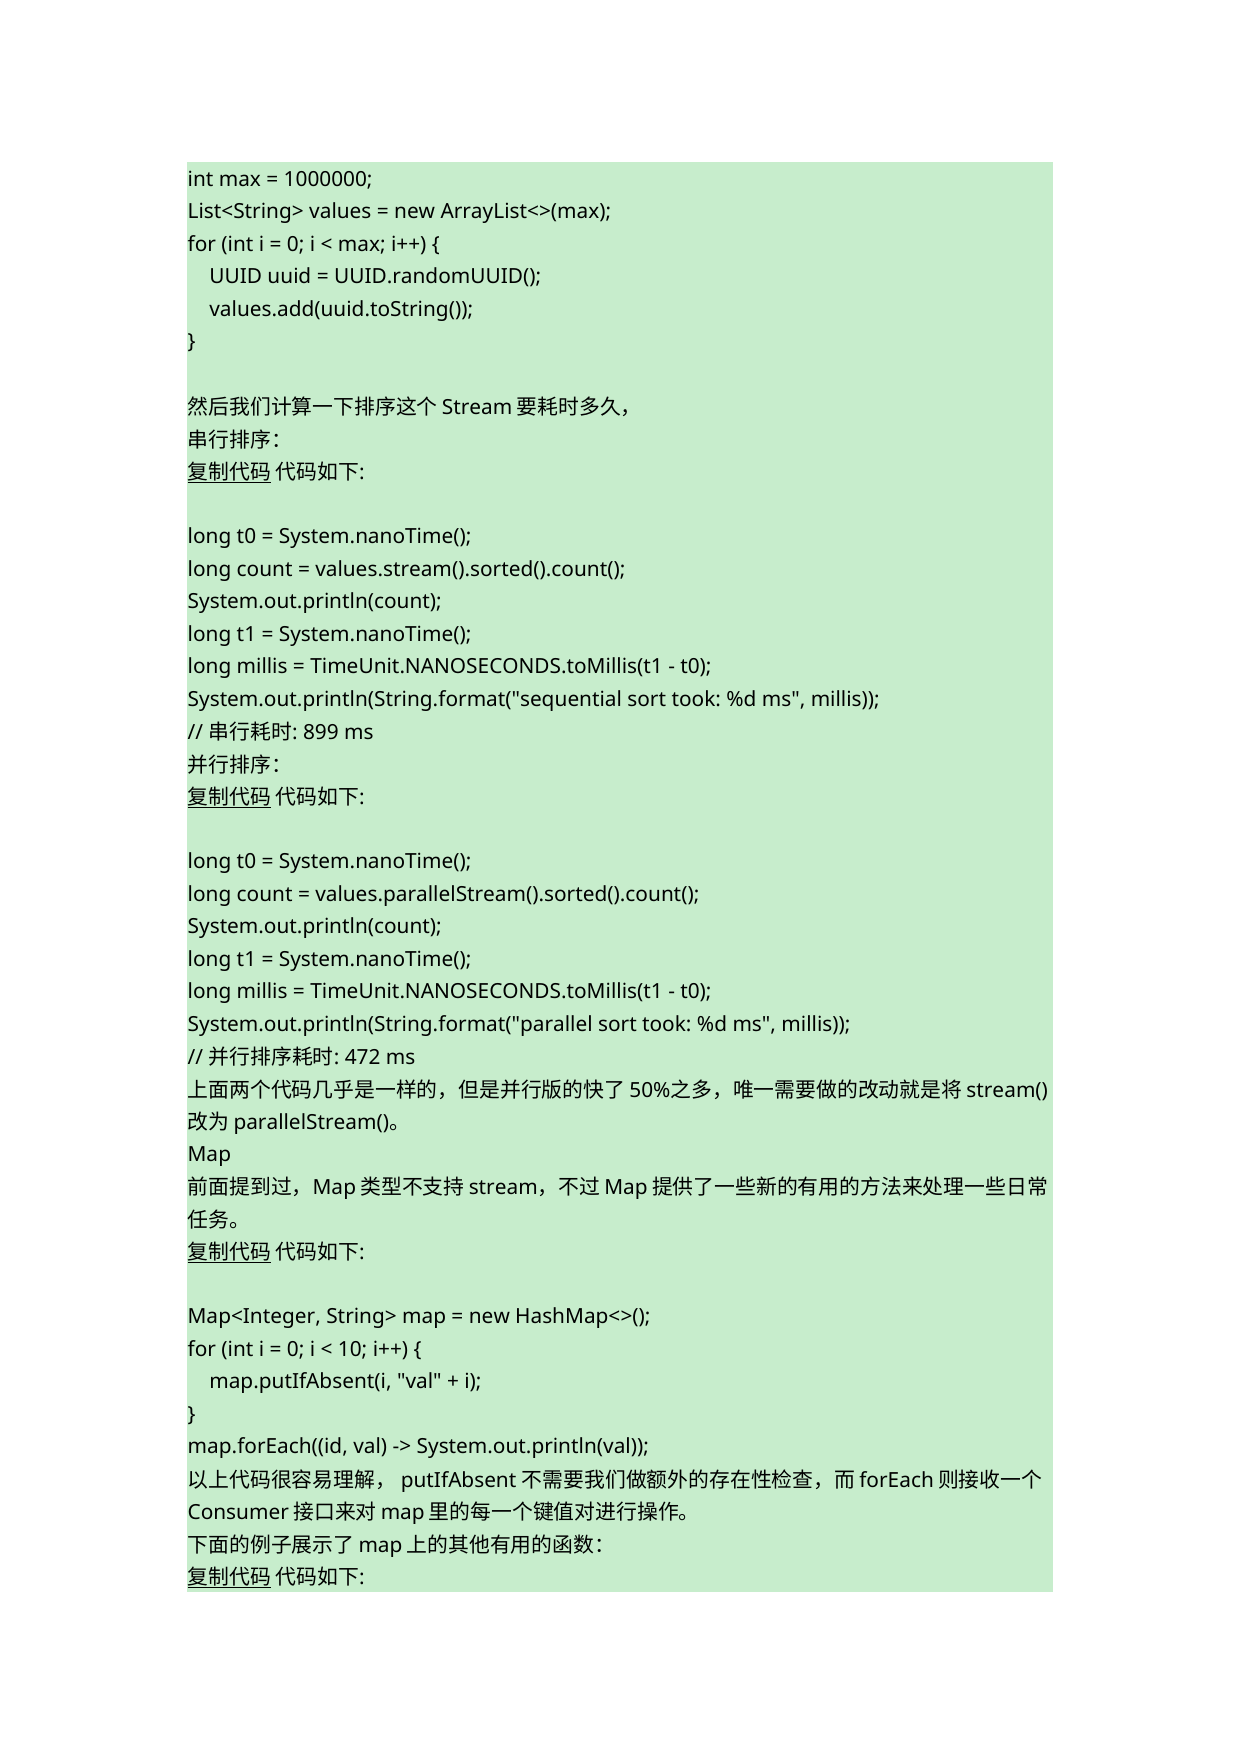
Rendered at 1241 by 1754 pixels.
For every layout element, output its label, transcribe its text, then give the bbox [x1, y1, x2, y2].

text long t1 = System.nanoTime(); [187, 617, 1053, 649]
text long t0 = System.nanoTime(); [187, 487, 1053, 552]
text 前面提到过，Map类型不支持stream，不过Map提供了一些新的有用的方法来处理一些日常任务。 [187, 1169, 1053, 1234]
text // 并行排序耗时: 472 ms 上面两个代码几乎是一样的，但是并行版的快了50%之多，唯一需要做的改动就是将stream()改为parallelStream()。 [187, 1039, 1053, 1137]
text 复制代码 代码如下: [187, 454, 1053, 487]
text for (int i = 0; i < 10; i++) { map.putIfAbsent(i, "val" + i); } [187, 1332, 1053, 1429]
text 复制代码 代码如下: [187, 1559, 1053, 1592]
text 复制代码 代码如下: [187, 1234, 1053, 1267]
text Map [187, 1137, 1053, 1169]
text long millis = TimeUnit.NANOSECONDS.toMillis(t1 - t0); System.out.println(String.format("sequential sort took: %d ms", millis)); [187, 649, 1053, 714]
text 然后我们计算一下排序这个Stream要耗时多久， 串行排序： [187, 357, 1053, 454]
text long millis = TimeUnit.NANOSECONDS.toMillis(t1 - t0); System.out.println(String.format("parallel sort took: %d ms", millis)); [187, 974, 1053, 1039]
text // 串行耗时: 899 ms 并行排序： [187, 714, 1053, 779]
text long count = values.stream().sorted().count(); System.out.println(count); [187, 552, 1053, 617]
text long count = values.parallelStream().sorted().count(); System.out.println(count); [187, 877, 1053, 942]
text long t1 = System.nanoTime(); [187, 942, 1053, 974]
text 下面的例子展示了map上的其他有用的函数： [187, 1527, 1053, 1559]
text Map<Integer, String> map = new HashMap<>(); [187, 1267, 1053, 1332]
text map.forEach((id, val) -> System.out.println(val)); 以上代码很容易理解， putIfAbsent 不需要我们做额外的存在性检查，而forEach则接收一个Consumer接口来对map里的每一个键值对进行操作。 [187, 1429, 1053, 1527]
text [187, 162, 1053, 357]
text long t0 = System.nanoTime(); [187, 812, 1053, 877]
text 复制代码 代码如下: [187, 779, 1053, 812]
